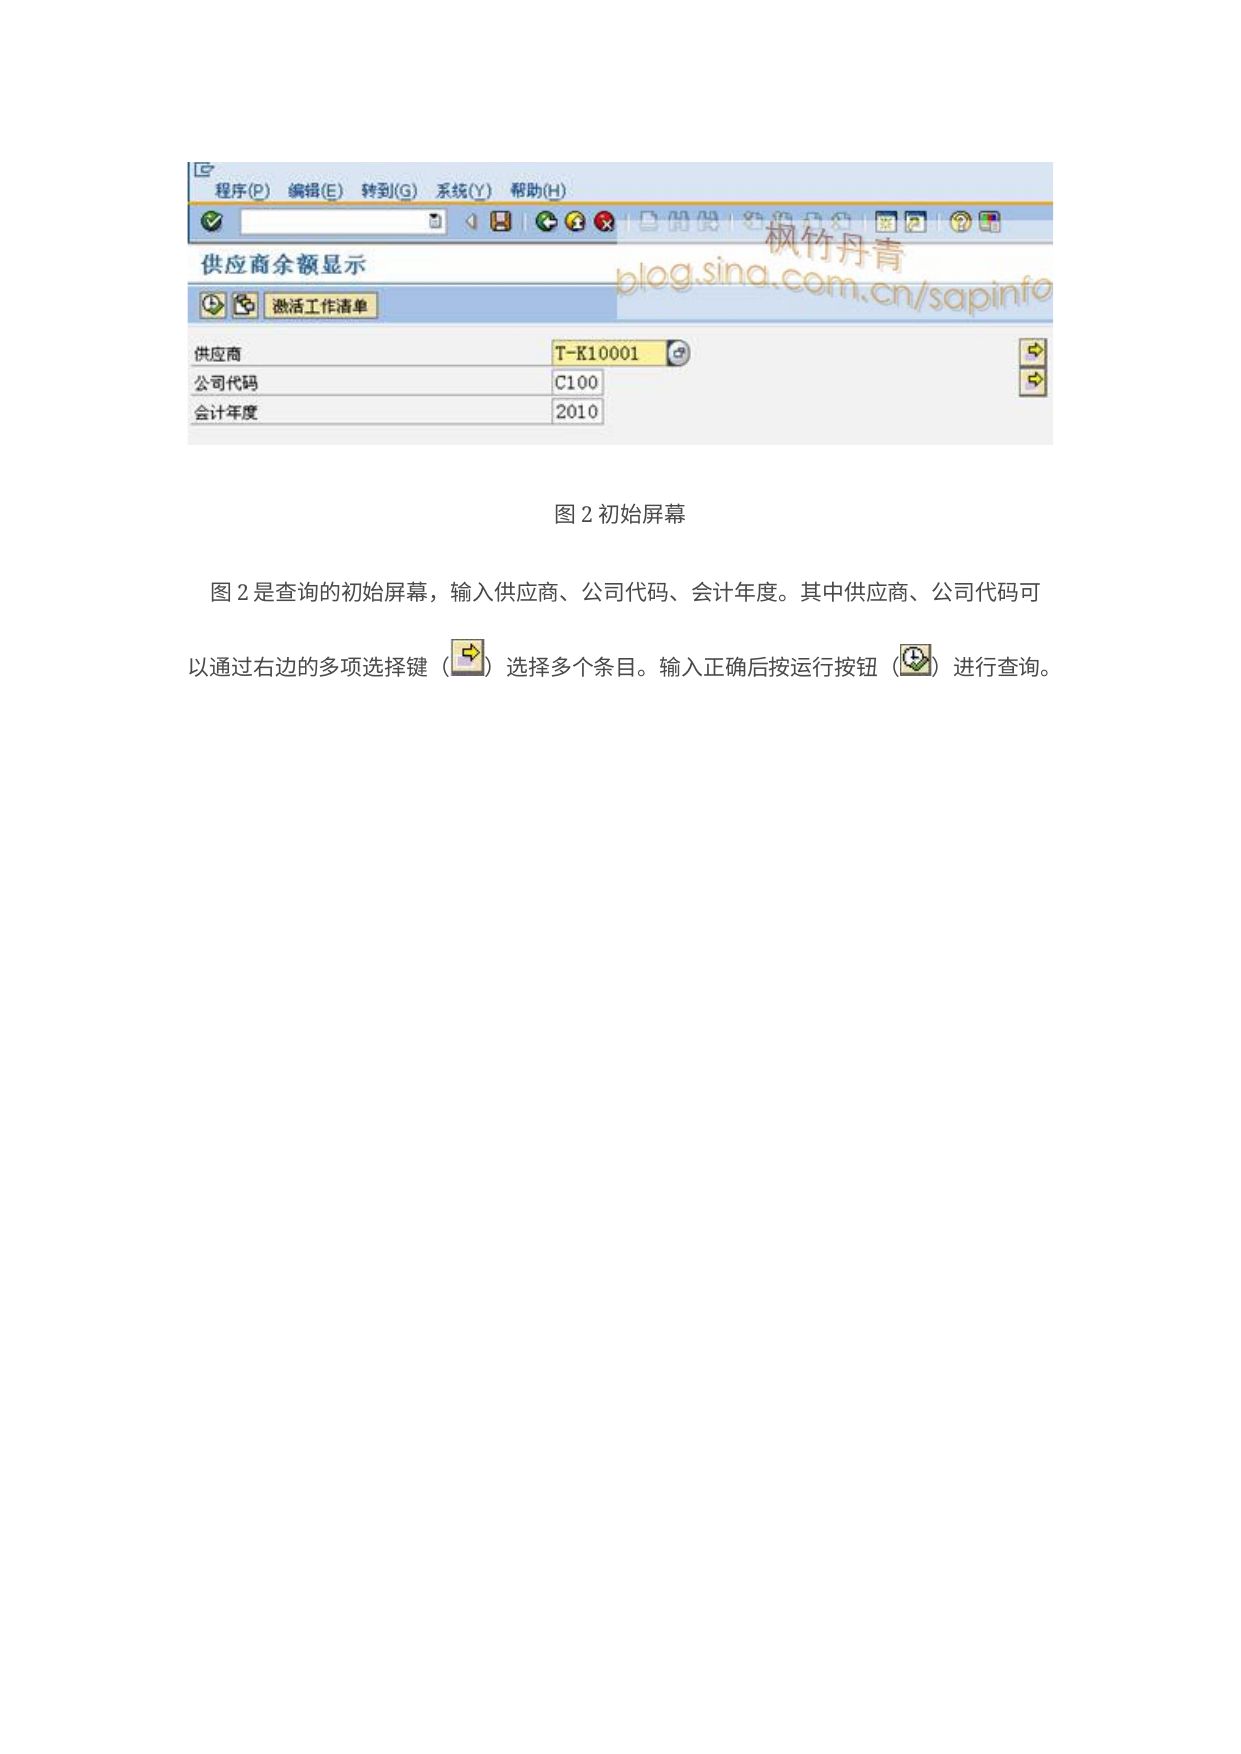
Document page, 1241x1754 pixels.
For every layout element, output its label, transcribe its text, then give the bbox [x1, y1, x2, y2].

picture [450, 639, 485, 676]
text 图2是查询的初始屏幕，输入供应商、公司代码、会计年度。其中供应商、公司代码可以通过右边的多项选择键（）选择多个条目。输入正确后按运行按钮（）进行查询。 [187, 574, 1053, 704]
picture [900, 644, 932, 676]
text 图2 初始屏幕 [187, 497, 1053, 529]
picture [187, 162, 1054, 445]
